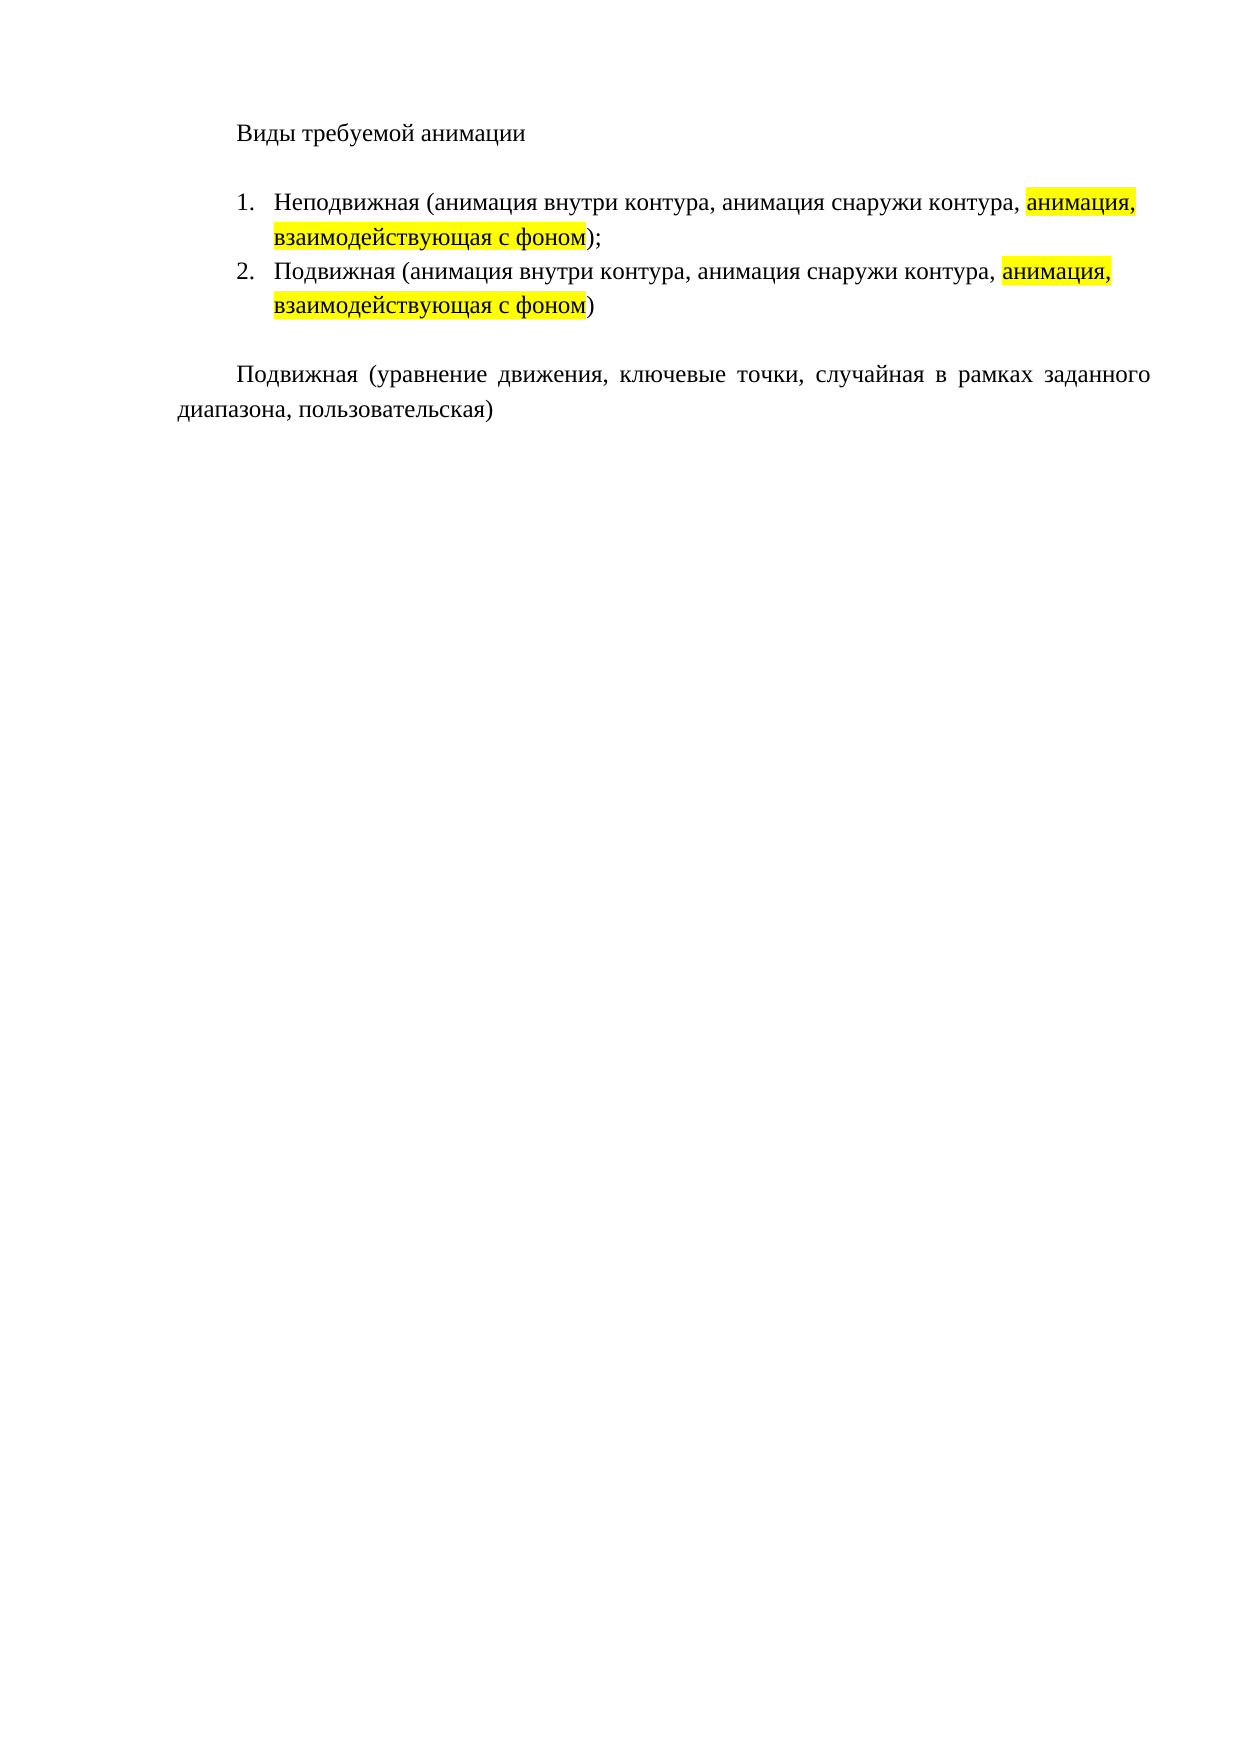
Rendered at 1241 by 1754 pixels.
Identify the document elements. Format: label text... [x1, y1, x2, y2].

text Подвижная (уравнение движения, ключевые точки, случайная в рамках заданного диапазона, пользовательская) [177, 359, 1152, 423]
list Неподвижная (анимация внутри контура, анимация снаружи контура, анимация, взаимодействующая с фоном); [236, 187, 1152, 250]
list Подвижная (анимация внутри контура, анимация снаружи контура, анимация, взаимодействующая с фоном) [236, 256, 1152, 319]
text Виды требуемой анимации [177, 118, 1152, 147]
